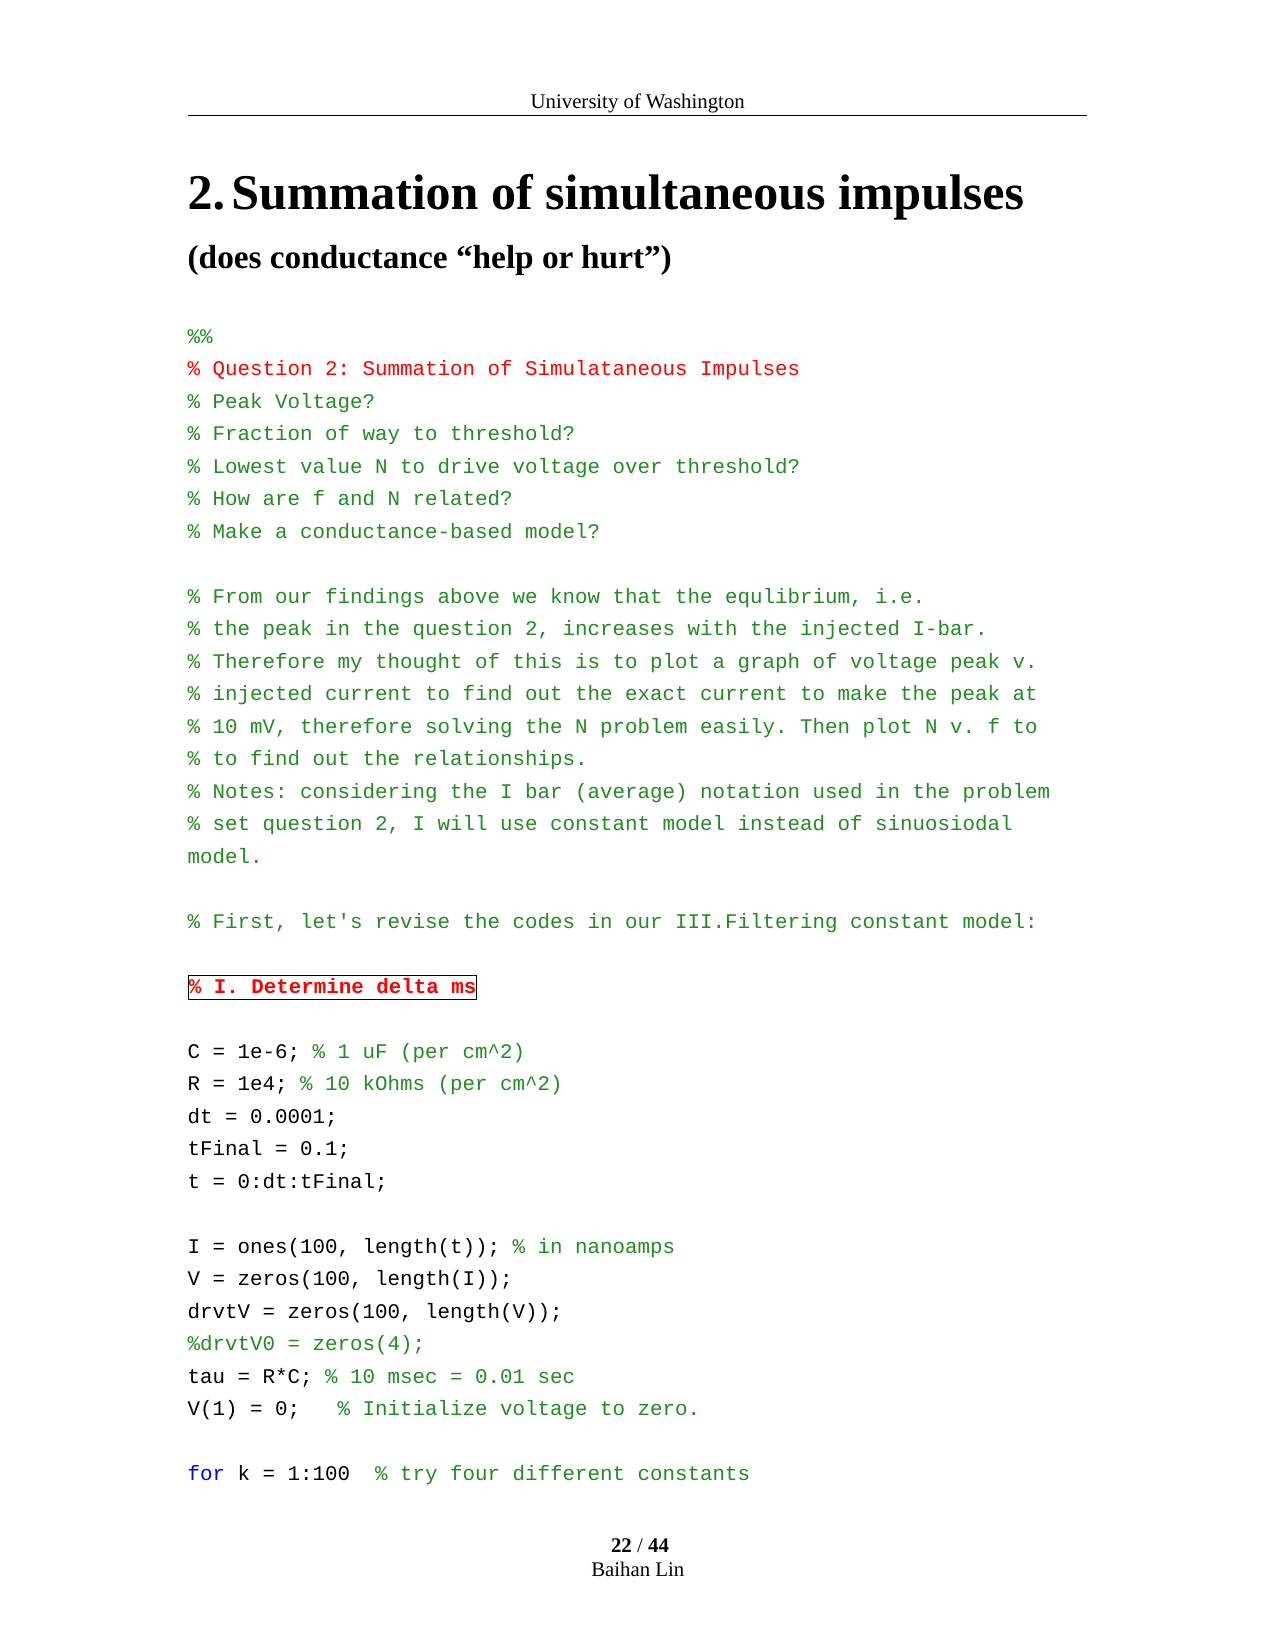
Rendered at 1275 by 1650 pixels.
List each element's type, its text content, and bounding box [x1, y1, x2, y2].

text %% [187, 321, 1087, 354]
text % I. Determine delta ms [187, 971, 1087, 1004]
text % How are f and N related? [187, 484, 1087, 516]
text % set question 2, I will use constant model instead of sinuosiodal model. [187, 809, 1087, 874]
text % Fraction of way to threshold? [187, 419, 1087, 451]
text % injected current to find out the exact current to make the peak at [187, 679, 1087, 711]
text % Make a conductance-based model? [187, 516, 1087, 549]
text % Question 2: Summation of Simulataneous Impulses [187, 354, 1087, 386]
text tau = R*C; % 10 msec = 0.01 sec [187, 1361, 1087, 1394]
text V(1) = 0; % Initialize voltage to zero. [187, 1394, 1087, 1426]
text V = zeros(100, length(I)); [187, 1264, 1087, 1296]
text % the peak in the question 2, increases with the injected I-bar. [187, 614, 1087, 646]
text (does conductance “help or hurt”) [187, 224, 1087, 289]
text % 10 mV, therefore solving the N problem easily. Then plot N v. f to [187, 711, 1087, 744]
text % Peak Voltage? [187, 386, 1087, 419]
text C = 1e-6; % 1 uF (per cm^2) [187, 1036, 1087, 1069]
text tFinal = 0.1; [187, 1134, 1087, 1166]
text R = 1e4; % 10 kOhms (per cm^2) [187, 1069, 1087, 1101]
text % First, let's revise the codes in our III.Filtering constant model: [187, 906, 1087, 939]
text t = 0:dt:tFinal; [187, 1166, 1087, 1199]
text % Lowest value N to drive voltage over threshold? [187, 451, 1087, 484]
text % From our findings above we know that the equlibrium, i.e. [187, 581, 1087, 614]
text drvtV = zeros(100, length(V)); [187, 1296, 1087, 1329]
text % to find out the relationships. [187, 744, 1087, 776]
text %drvtV0 = zeros(4); [187, 1329, 1087, 1361]
text % Therefore my thought of this is to plot a graph of voltage peak v. [187, 646, 1087, 679]
text % Notes: considering the I bar (average) notation used in the problem [187, 776, 1087, 809]
text for k = 1:100 % try four different constants [187, 1459, 1087, 1491]
text I = ones(100, length(t)); % in nanoamps [187, 1231, 1087, 1264]
list Summation of simultaneous impulses [187, 159, 1087, 224]
text dt = 0.0001; [187, 1101, 1087, 1134]
